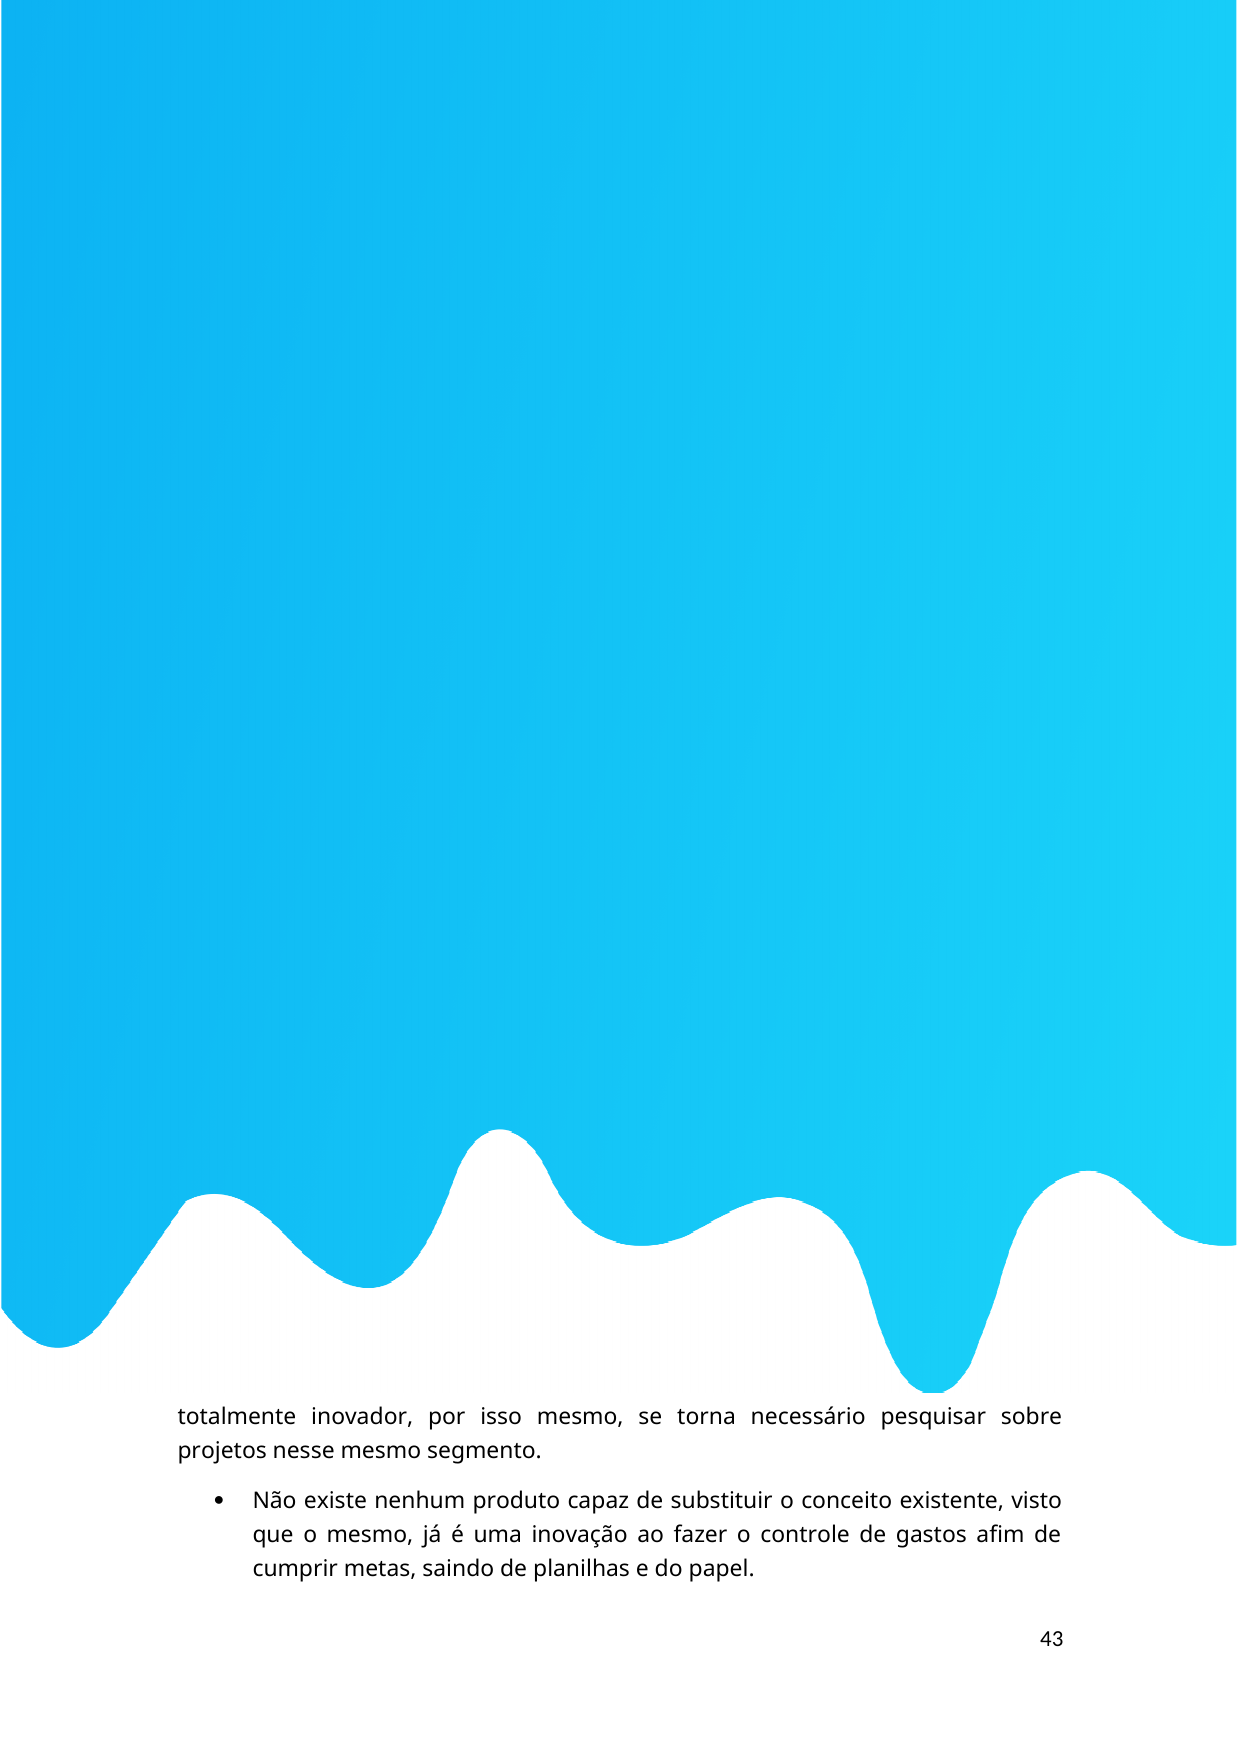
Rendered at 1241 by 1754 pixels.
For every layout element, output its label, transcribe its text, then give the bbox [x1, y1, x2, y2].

text Em um cenário muito mais digital do que há anos atrás, é cada vez mais preocupante que seu produto e serviço seja facilmente substituído por algo totalmente inovador, por isso mesmo, se torna necessário pesquisar sobre projetos nesse mesmo segmento. [177, 1391, 1063, 1465]
picture [0, 0, 1236, 1391]
list Não existe nenhum produto capaz de substituir o conceito existente, visto que o mesmo, já é uma inovação ao fazer o controle de gastos afim de cumprir metas, saindo de planilhas e do papel. [215, 1484, 1063, 1583]
